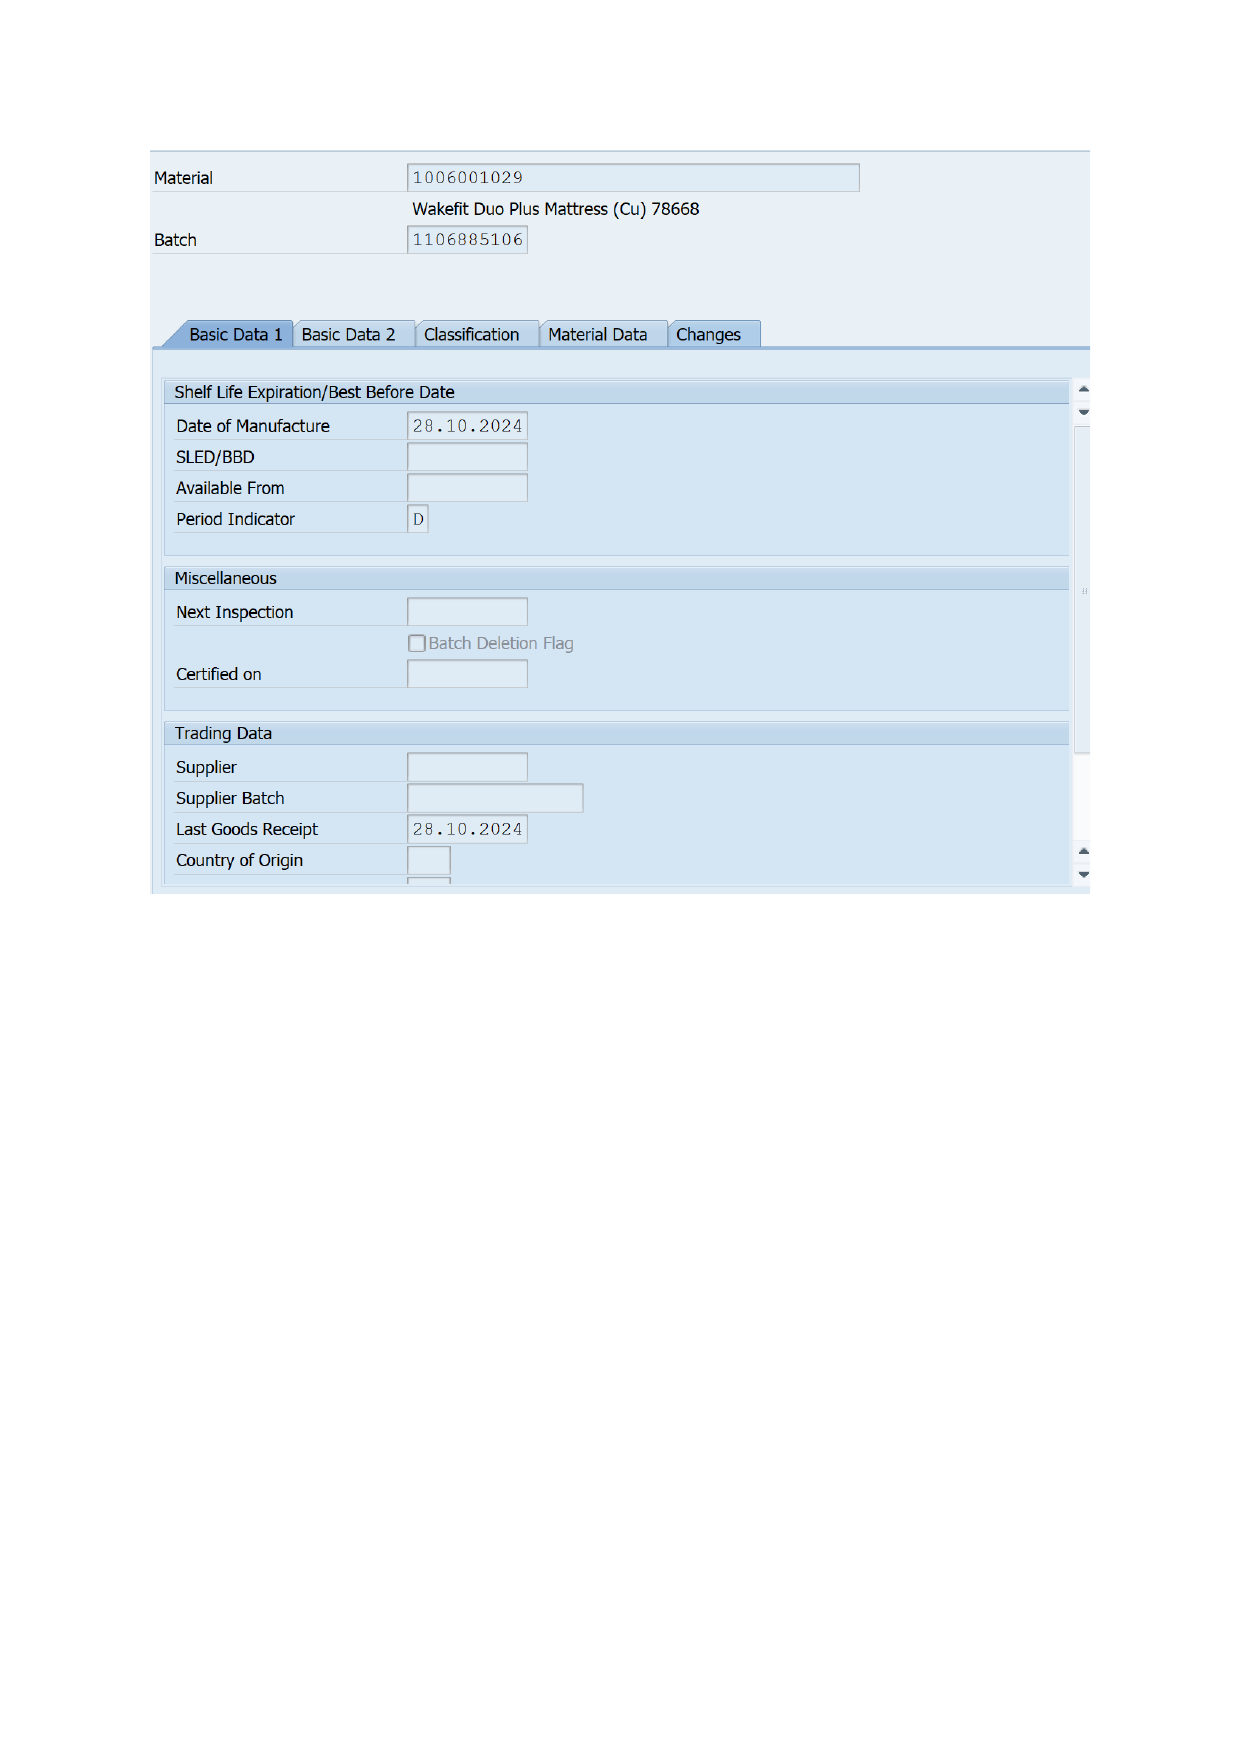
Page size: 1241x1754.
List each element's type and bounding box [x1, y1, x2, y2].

picture [150, 150, 1091, 894]
